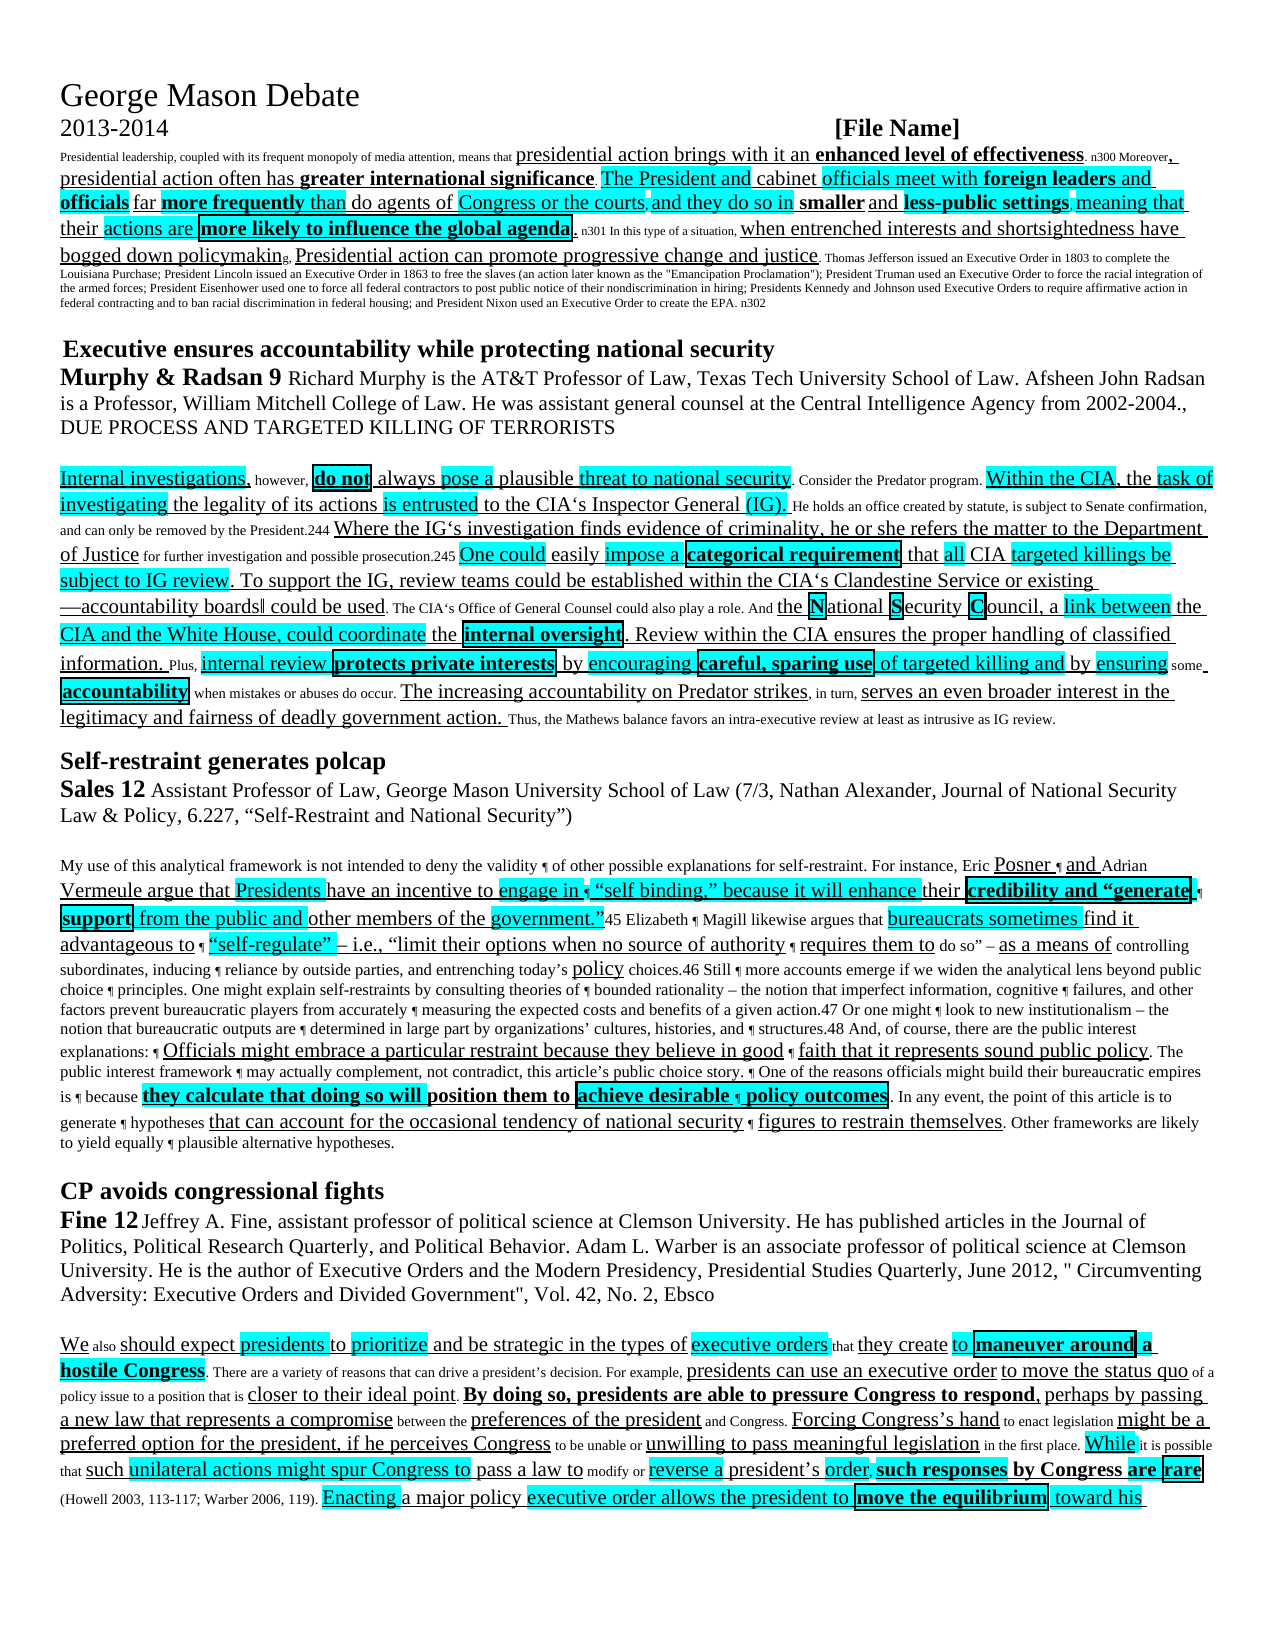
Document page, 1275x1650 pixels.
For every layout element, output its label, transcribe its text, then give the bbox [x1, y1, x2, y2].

subtitle CP avoids congressional fights [60, 1176, 1215, 1205]
text Sales 12 Assistant Professor of Law, George Mason University School of Law (7/3, Nathan Alexander, Journal of National Security Law & Policy, 6.227, “Self-Restraint and National Security”) [60, 774, 1215, 827]
text Murphy & Radsan 9 Richard Murphy is the AT&T Professor of Law, Texas Tech University School of Law. Afsheen John Radsan is a Professor, William Mitchell College of Law. He was assistant general counsel at the Central Intelligence Agency from 2002-2004., DUE PROCESS AND TARGETED KILLING OF TERRORISTS [60, 362, 1215, 439]
subtitle Executive ensures accountability while protecting national security [60, 334, 1215, 362]
text Fine 12 Jeffrey A. Fine, assistant professor of political science at Clemson University. He has published articles in the Journal of Politics, Political Research Quarterly, and Political Behavior. Adam L. Warber is an associate professor of political science at Clemson University. He is the author of Executive Orders and the Modern Presidency, Presidential Studies Quarterly, June 2012, " Circumventing Adversity: Executive Orders and Divided Government", Vol. 42, No. 2, Ebsco [60, 1205, 1215, 1306]
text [60, 1330, 1215, 1511]
subtitle Self-restraint generates polcap [60, 746, 1215, 774]
text My use of this analytical framework is not intended to deny the validity ¶ of other possible explanations for self-restraint. For instance, Eric Posner ¶ and Adrian Vermeule argue that Presidents have an incentive to engage in ¶ “self binding,” because it will enhance their credibility and “generate ¶ support from the public and other members of the government.”45 Elizabeth ¶ Magill likewise argues that bureaucrats sometimes find it advantageous to ¶ “self-regulate” – i.e., “limit their options when no source of authority ¶ requires them to do so” – as a means of controlling subordinates, inducing ¶ reliance by outside parties, and entrenching today’s policy choices.46 Still ¶ more accounts emerge if we widen the analytical lens beyond public choice ¶ principles. One might explain self-restraints by consulting theories of ¶ bounded rationality – the notion that imperfect information, cognitive ¶ failures, and other factors prevent bureaucratic players from accurately ¶ measuring the expected costs and benefits of a given action.47 Or one might ¶ look to new institutionalism – the notion that bureaucratic outputs are ¶ determined in large part by organizations’ cultures, histories, and ¶ structures.48 And, of course, there are the public interest explanations: ¶ Officials might embrace a particular restraint because they believe in good ¶ faith that it represents sound public policy. The public interest framework ¶ may actually complement, not contradict, this article’s public choice story. ¶ One of the reasons officials might build their bureaucratic empires is ¶ because they calculate that doing so will position them to achieve desirable ¶ policy outcomes. In any event, the point of this article is to generate ¶ hypotheses that can account for the occasional tendency of national security ¶ figures to restrain themselves. Other frameworks are likely to yield equally ¶ plausible alternative hypotheses. [60, 851, 1215, 1152]
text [60, 142, 1215, 310]
text Internal investigations, however, do not always pose a plausible threat to national security. Consider the Predator program. Within the CIA, the task of investigating the legality of its actions is entrusted to the CIA‘s Inspector General (IG). He holds an office created by statute, is subject to Senate confirmation, and can only be removed by the President.244 Where the IG‘s investigation finds evidence of criminality, he or she refers the matter to the Department of Justice for further investigation and possible prosecution.245 One could easily impose a categorical requirement that all CIA targeted killings be subject to IG review. To support the IG, review teams could be established within the CIA‘s Clandestine Service or existing ―accountability boards‖ could be used. The CIA‘s Office of General Counsel could also play a role. And the National Security Council, a link between the CIA and the White House, could coordinate the internal oversight. Review within the CIA ensures the proper handling of classified information. Plus, internal review protects private interests by encouraging careful, sparing use of targeted killing and by ensuring some accountability when mistakes or abuses do occur. The increasing accountability on Predator strikes, in turn, serves an even broader interest in the legitimacy and fairness of deadly government action. Thus, the Mathews balance favors an intra-executive review at least as intrusive as IG review. [60, 463, 1215, 729]
